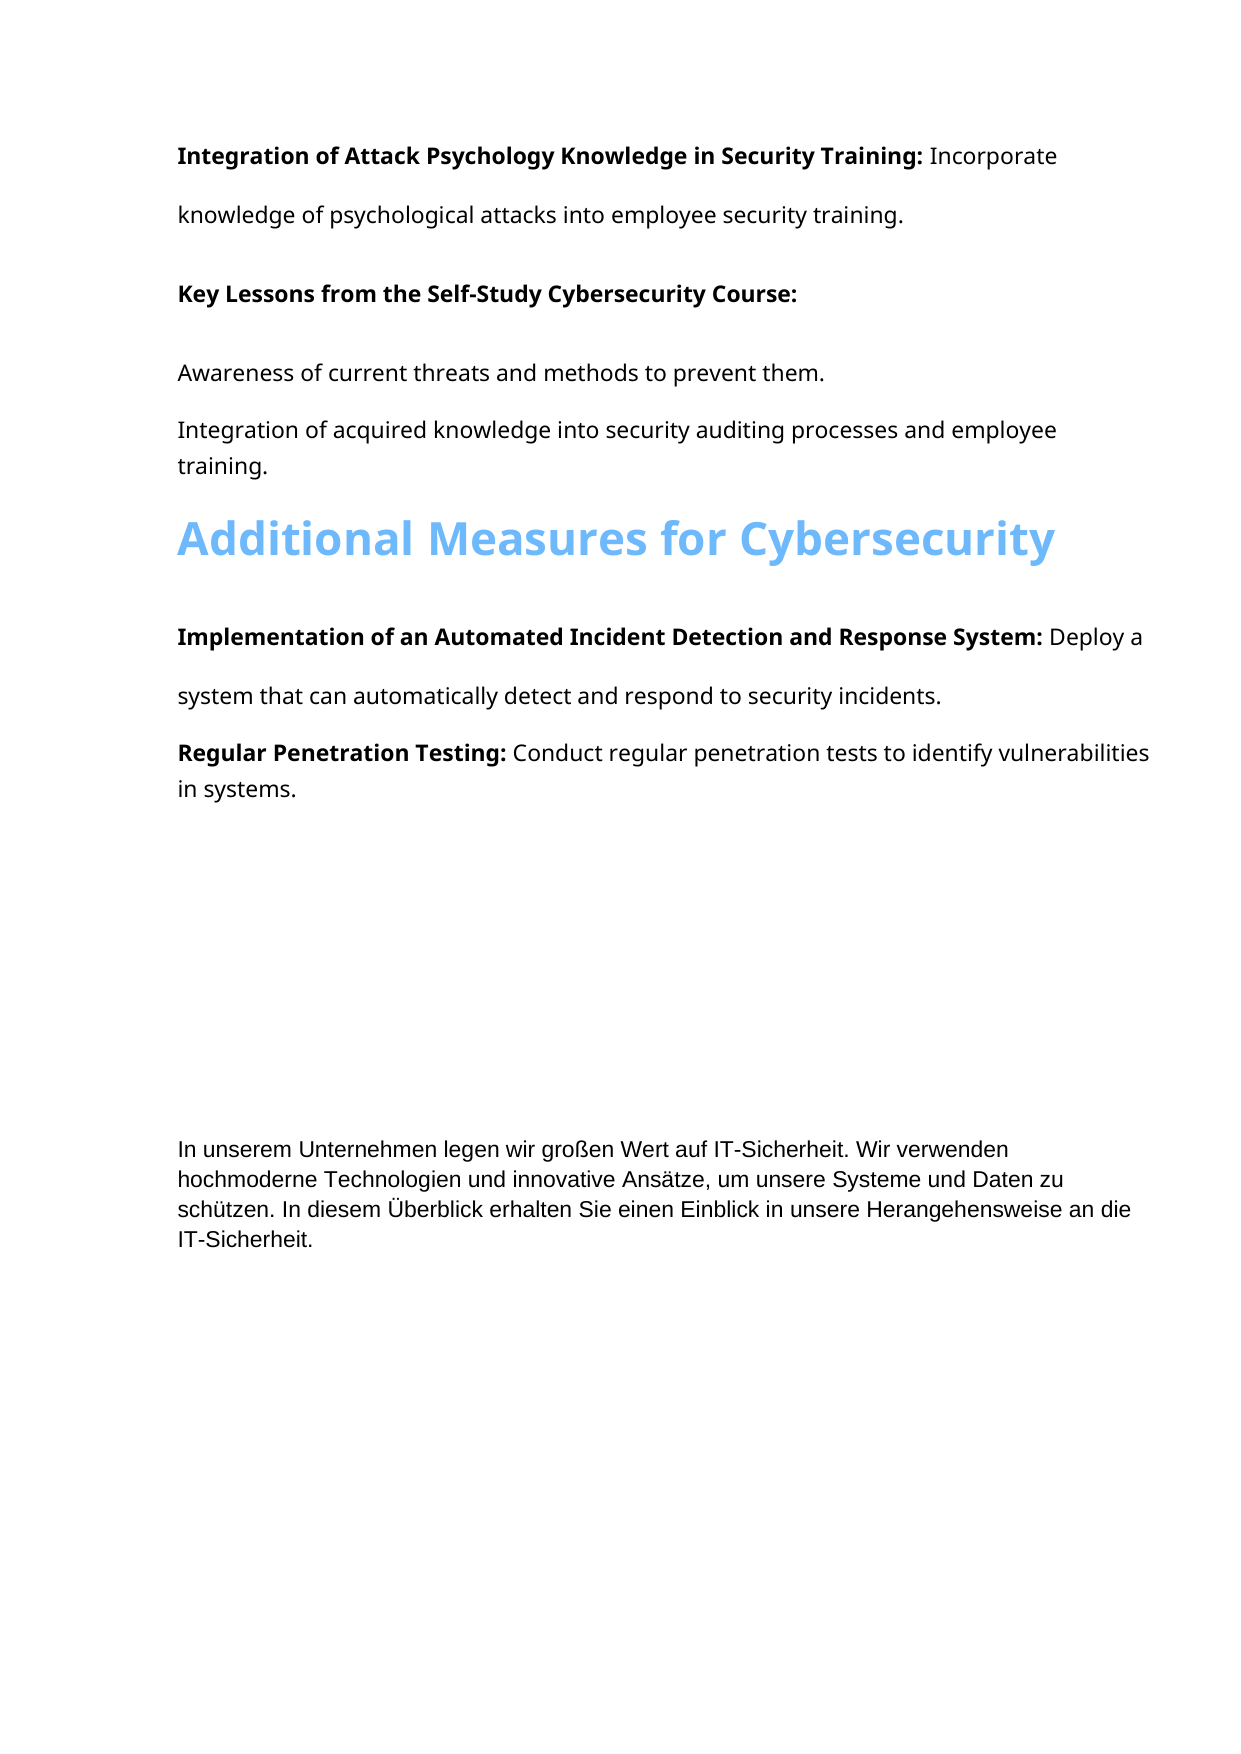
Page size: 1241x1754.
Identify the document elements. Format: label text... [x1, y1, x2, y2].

text Integration of Attack Psychology Knowledge in Security Training: Incorporate knowledge of psychological attacks into employee security training. [177, 118, 1152, 235]
text Additional Measures for Cybersecurity [177, 507, 1152, 569]
text Regular Penetration Testing: Conduct regular penetration tests to identify vulnerabilities in systems. [177, 737, 1152, 804]
text In unserem Unternehmen legen wir großen Wert auf IT-Sicherheit. Wir verwenden hochmoderne Technologien und innovative Ansätze, um unsere Systeme und Daten zu schützen. In diesem Überblick erhalten Sie einen Einblick in unsere Herangehensweise an die IT-Sicherheit. [177, 1136, 1152, 1253]
text Awareness of current threats and methods to prevent them. [177, 335, 1152, 393]
text Key Lessons from the Self-Study Cybersecurity Course: [177, 256, 1152, 314]
text Implementation of an Automated Incident Detection and Response System: Deploy a system that can automatically detect and respond to security incidents. [177, 599, 1152, 716]
text Integration of acquired knowledge into security auditing processes and employee training. [177, 414, 1152, 481]
